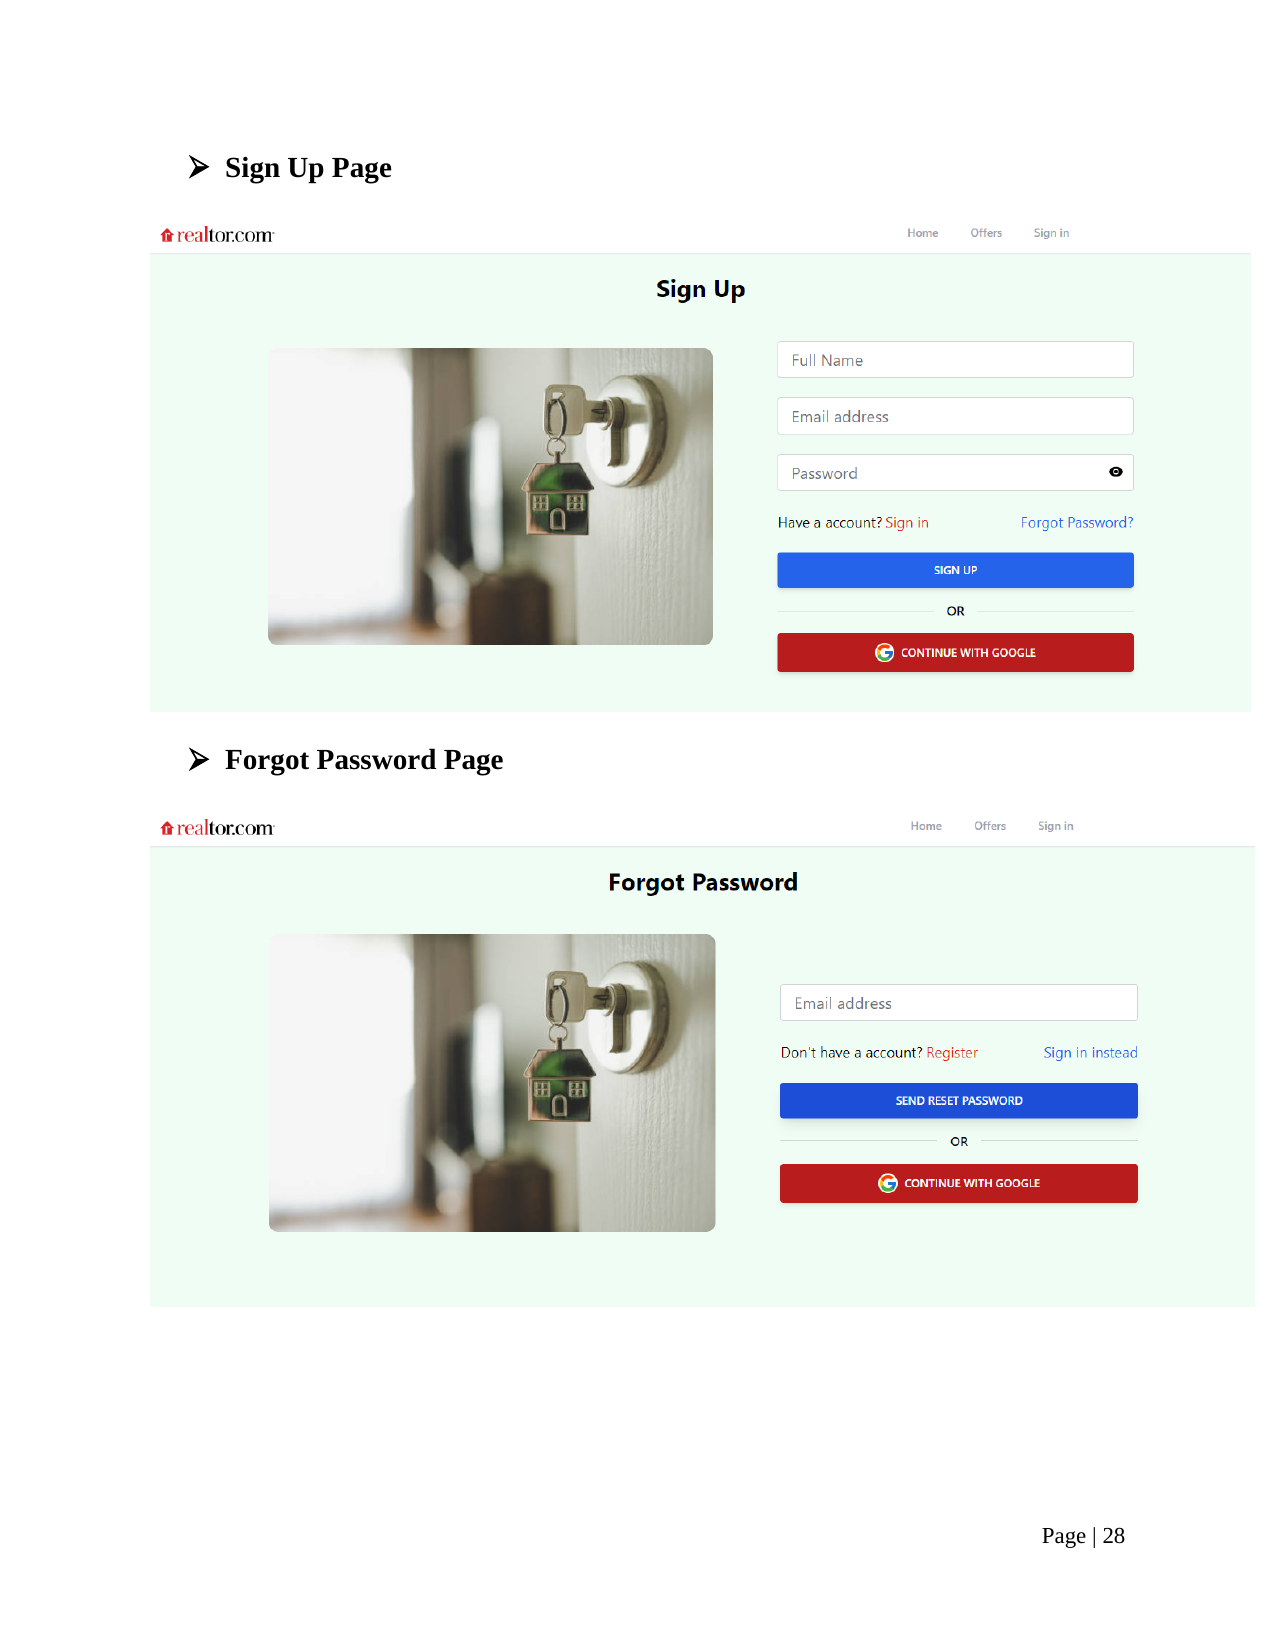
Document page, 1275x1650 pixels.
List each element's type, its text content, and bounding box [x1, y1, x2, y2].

list Forgot Password Page [187, 742, 1125, 776]
list Sign Up Page [187, 150, 1125, 184]
picture [150, 809, 1256, 1307]
picture [150, 217, 1251, 712]
